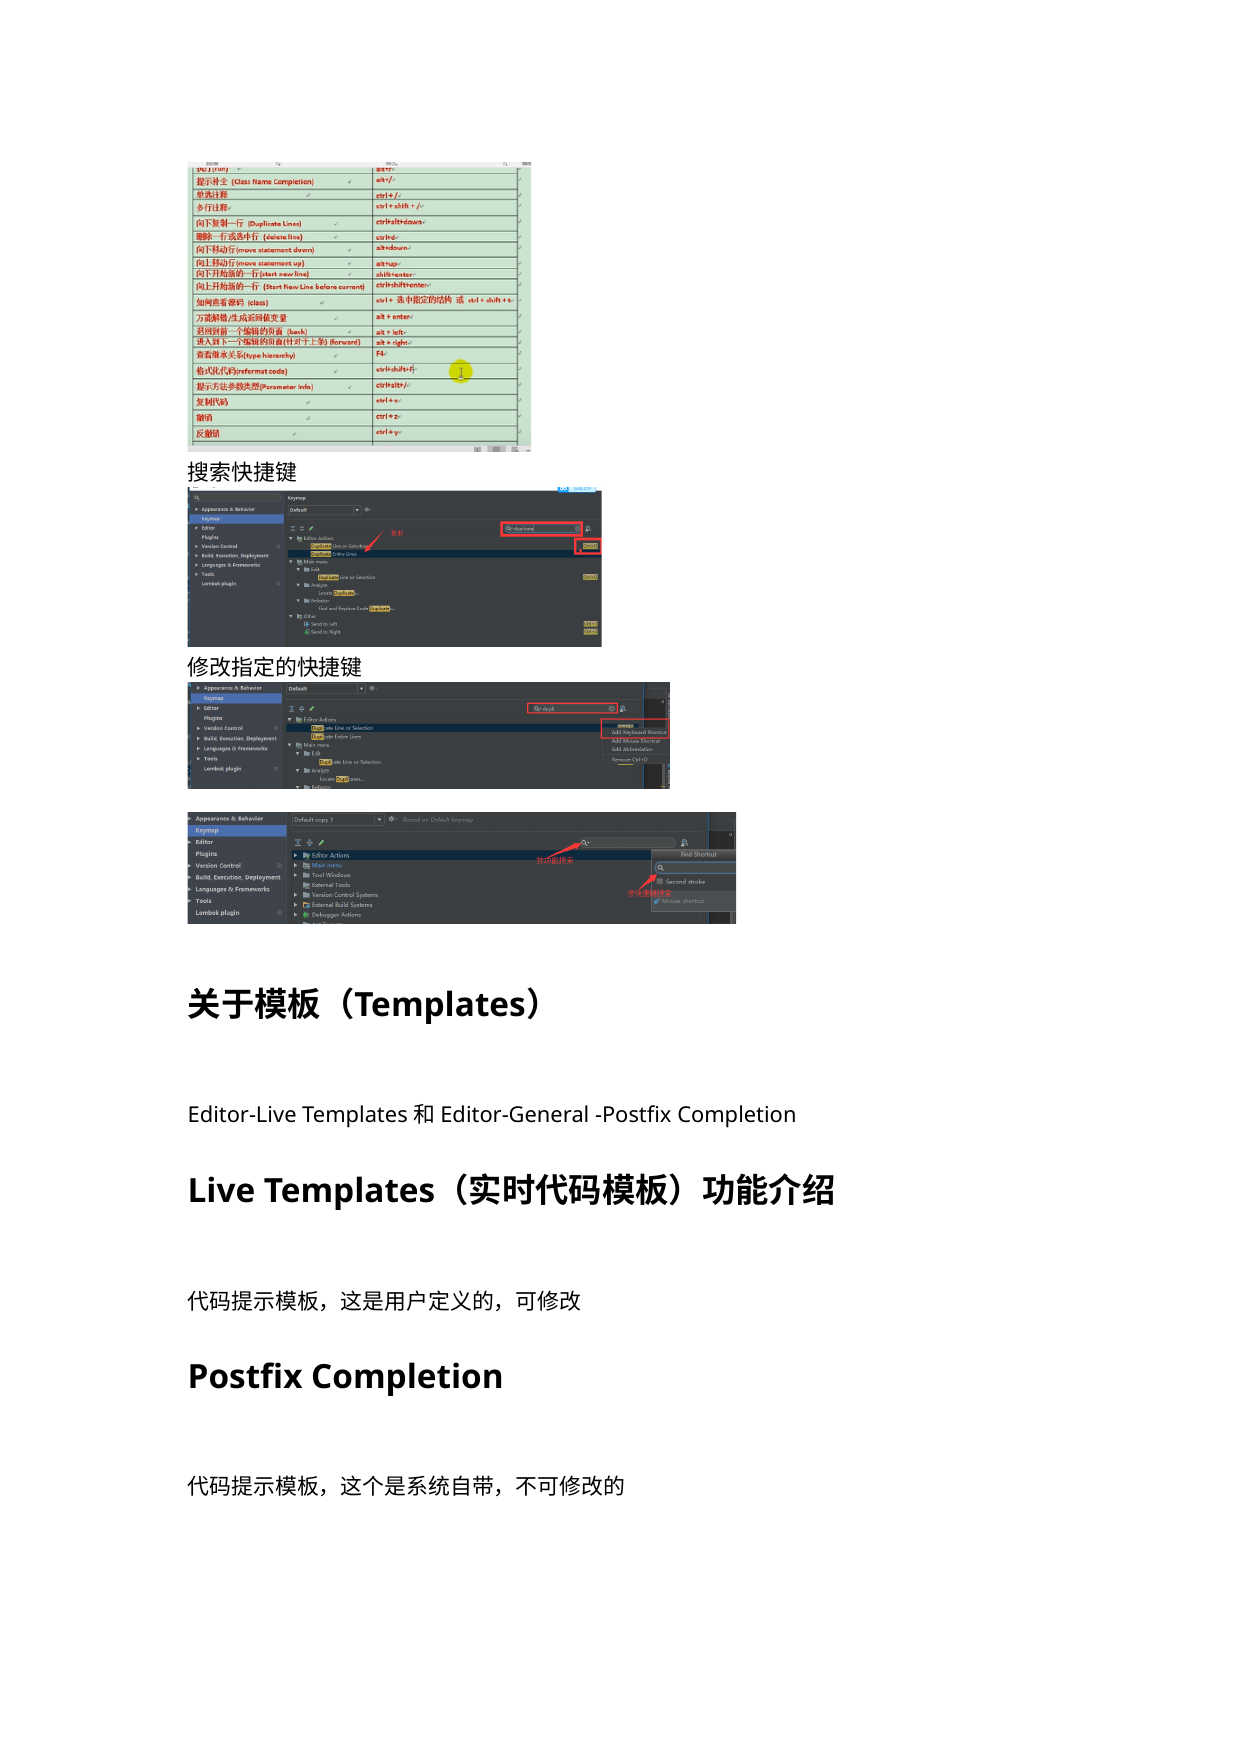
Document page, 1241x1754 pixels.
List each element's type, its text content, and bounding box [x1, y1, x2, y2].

picture [187, 487, 602, 647]
text 代码提示模板，这个是系统自带，不可修改的 [187, 1468, 1053, 1501]
picture [187, 162, 532, 452]
picture [187, 812, 737, 924]
text 搜索快捷键 [187, 454, 1053, 487]
subtitle 关于模板（Templates） [187, 969, 1053, 1034]
text Editor-Live Templates 和 Editor-General -Postfix Completion [187, 1096, 1053, 1129]
subtitle Postfix Completion [187, 1343, 1053, 1408]
subtitle Live Templates（实时代码模板）功能介绍 [187, 1156, 1053, 1221]
text 修改指定的快捷键 [187, 649, 1053, 682]
text 代码提示模板，这是用户定义的，可修改 [187, 1283, 1053, 1316]
picture [187, 682, 670, 789]
